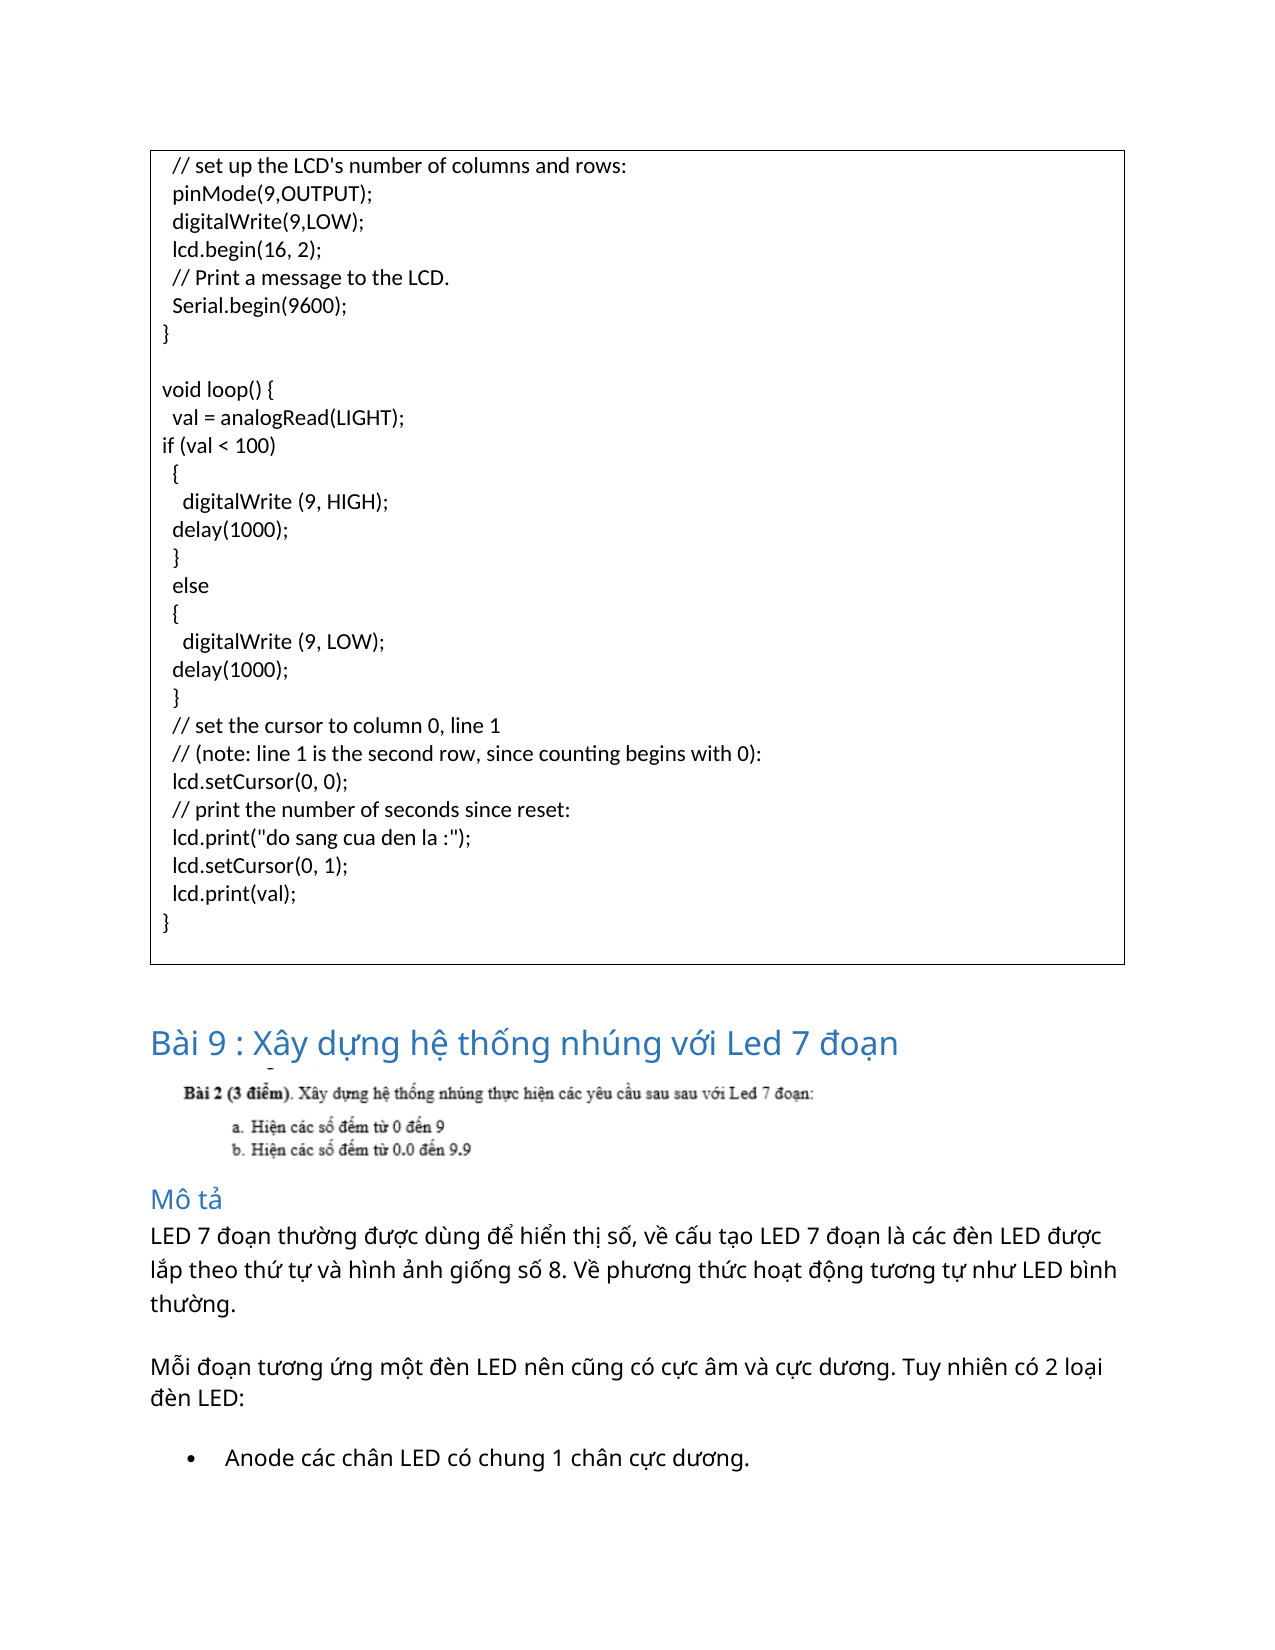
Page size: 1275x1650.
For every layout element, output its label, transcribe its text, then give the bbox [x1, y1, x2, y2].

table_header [151, 151, 1124, 964]
text LED 7 đoạn thường được dùng để hiển thị số, về cấu tạo LED 7 đoạn là các đèn LED được lắp theo thứ tự và hình ảnh giống số 8. Về phương thức hoạt động tương tự như LED bình thường. [150, 1220, 1125, 1319]
text Mỗi đoạn tương ứng một đèn LED nên cũng có cực âm và cực dương. Tuy nhiên có 2 loại đèn LED: [150, 1351, 1125, 1413]
picture [150, 1068, 856, 1162]
subtitle Mô tả [150, 1180, 1125, 1217]
subtitle Bài 9 : Xây dựng hệ thống nhúng với Led 7 đoạn [150, 1020, 1125, 1065]
list Anode các chân LED có chung 1 chân cực dương. [187, 1442, 1125, 1473]
